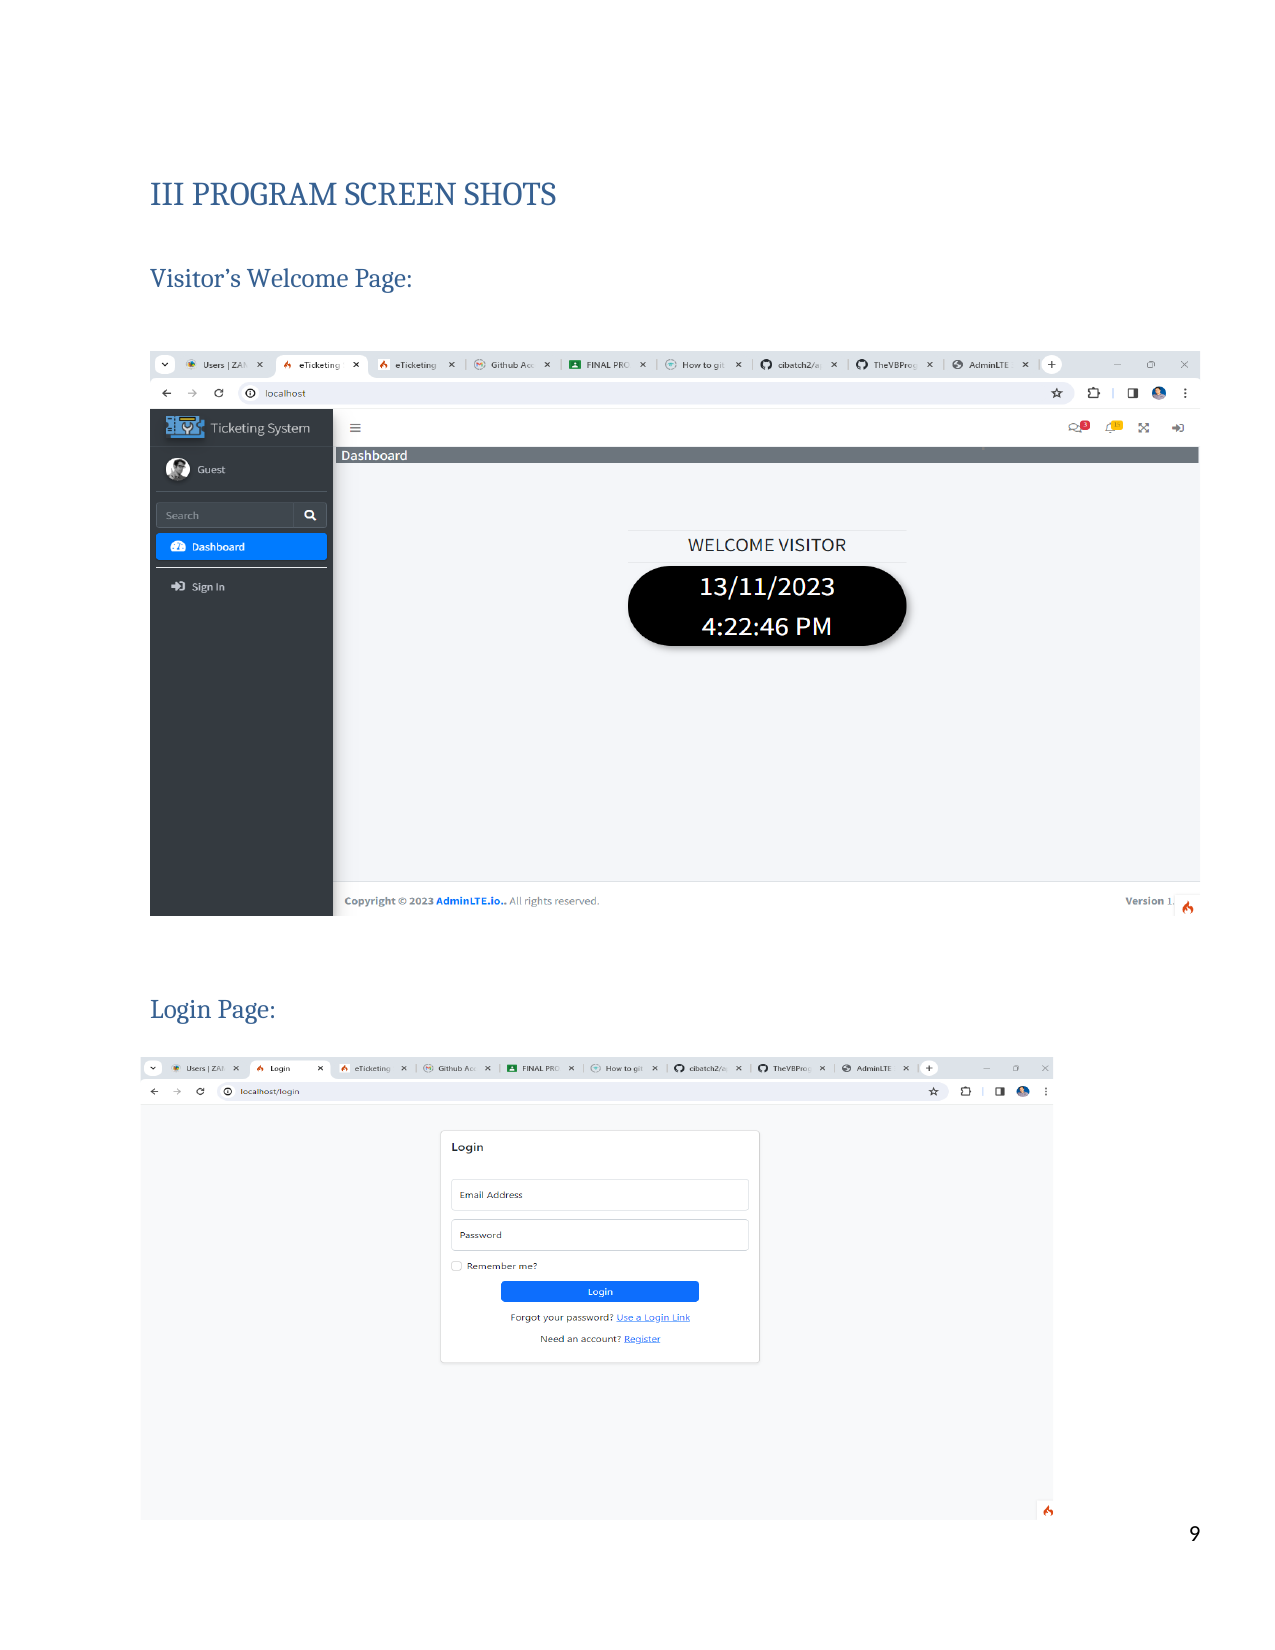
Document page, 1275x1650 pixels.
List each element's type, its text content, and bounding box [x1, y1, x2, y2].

subtitle Login Page: [150, 994, 1200, 1025]
subtitle Visitor’s Welcome Page: [150, 263, 1200, 294]
picture [140, 1057, 1054, 1520]
subtitle III PROGRAM SCREEN SHOTS [150, 175, 1200, 213]
picture [150, 351, 1200, 916]
